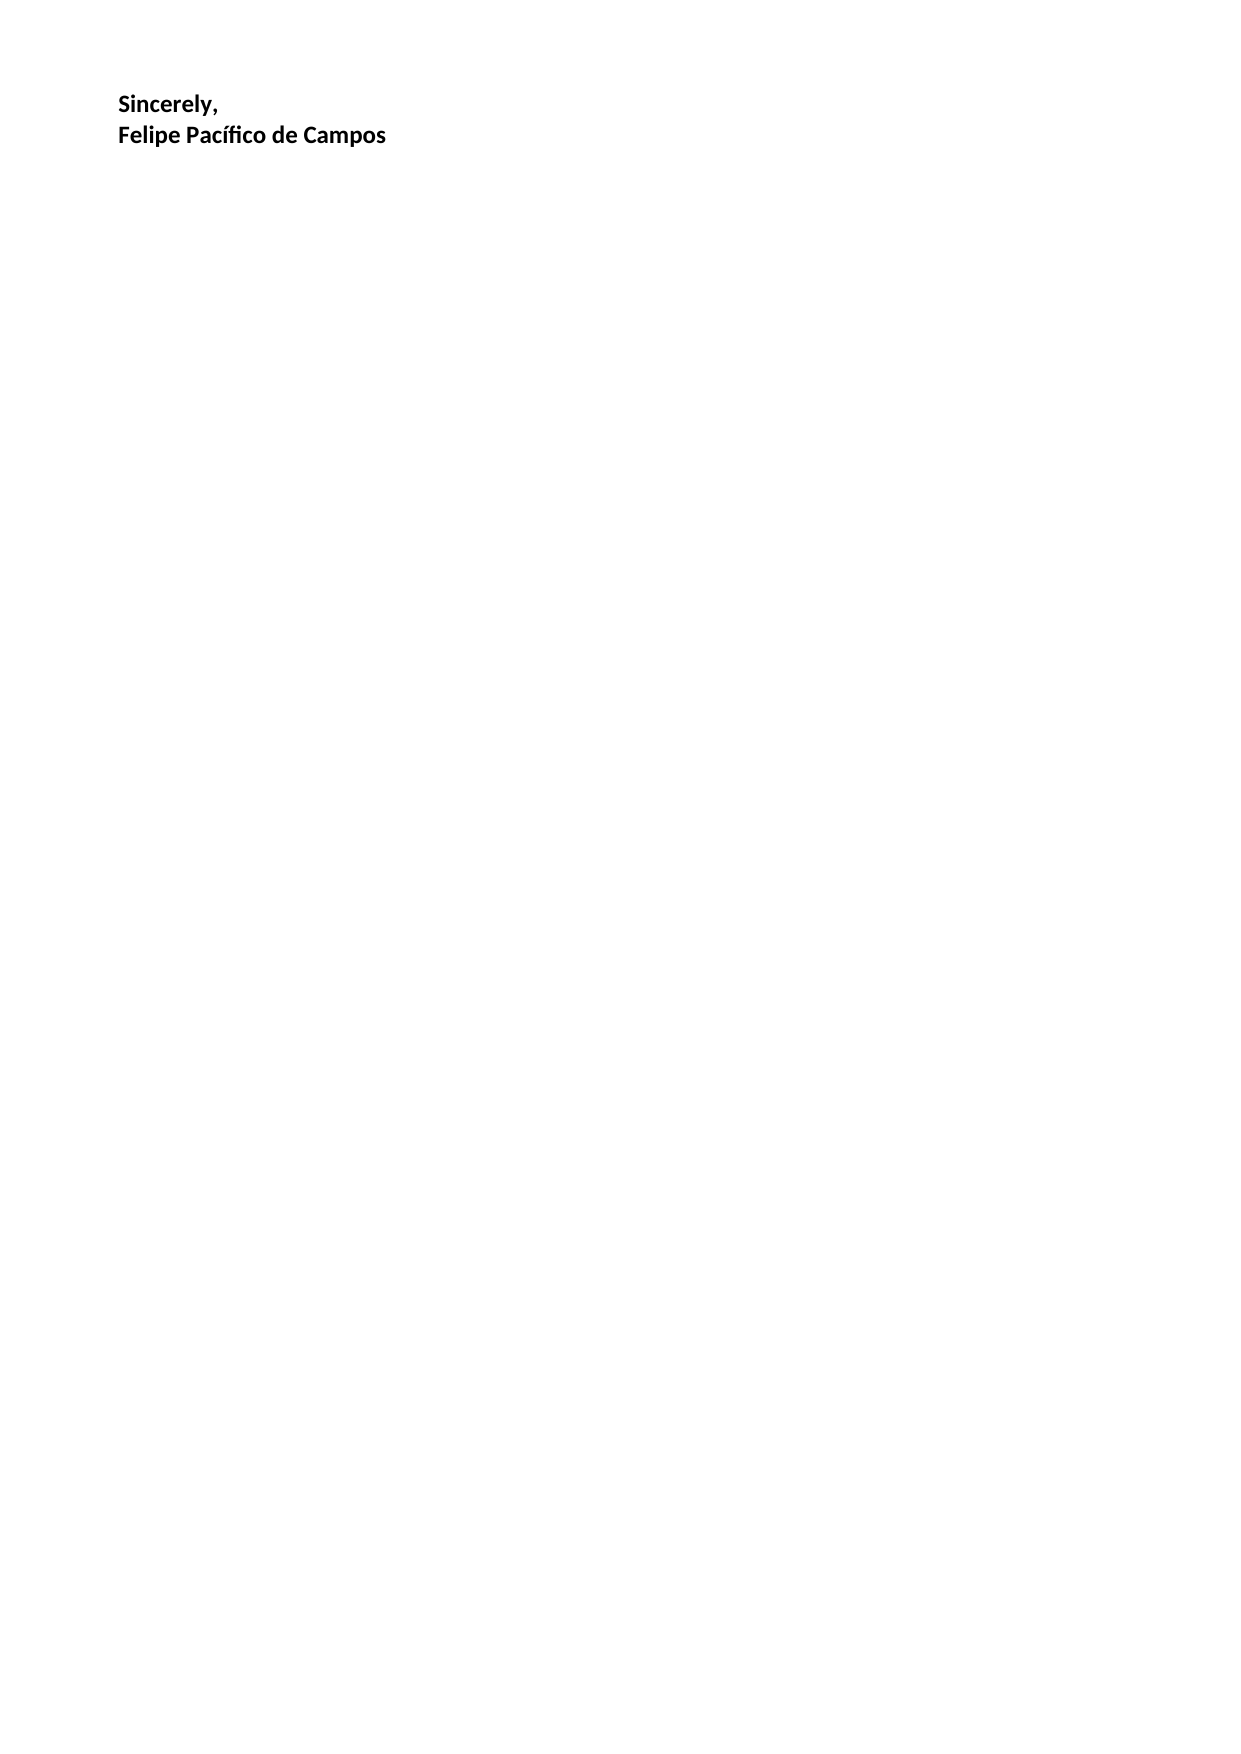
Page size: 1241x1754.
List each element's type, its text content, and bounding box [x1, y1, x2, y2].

title Sincerely, Felipe Pacífico de Campos [118, 89, 1122, 150]
